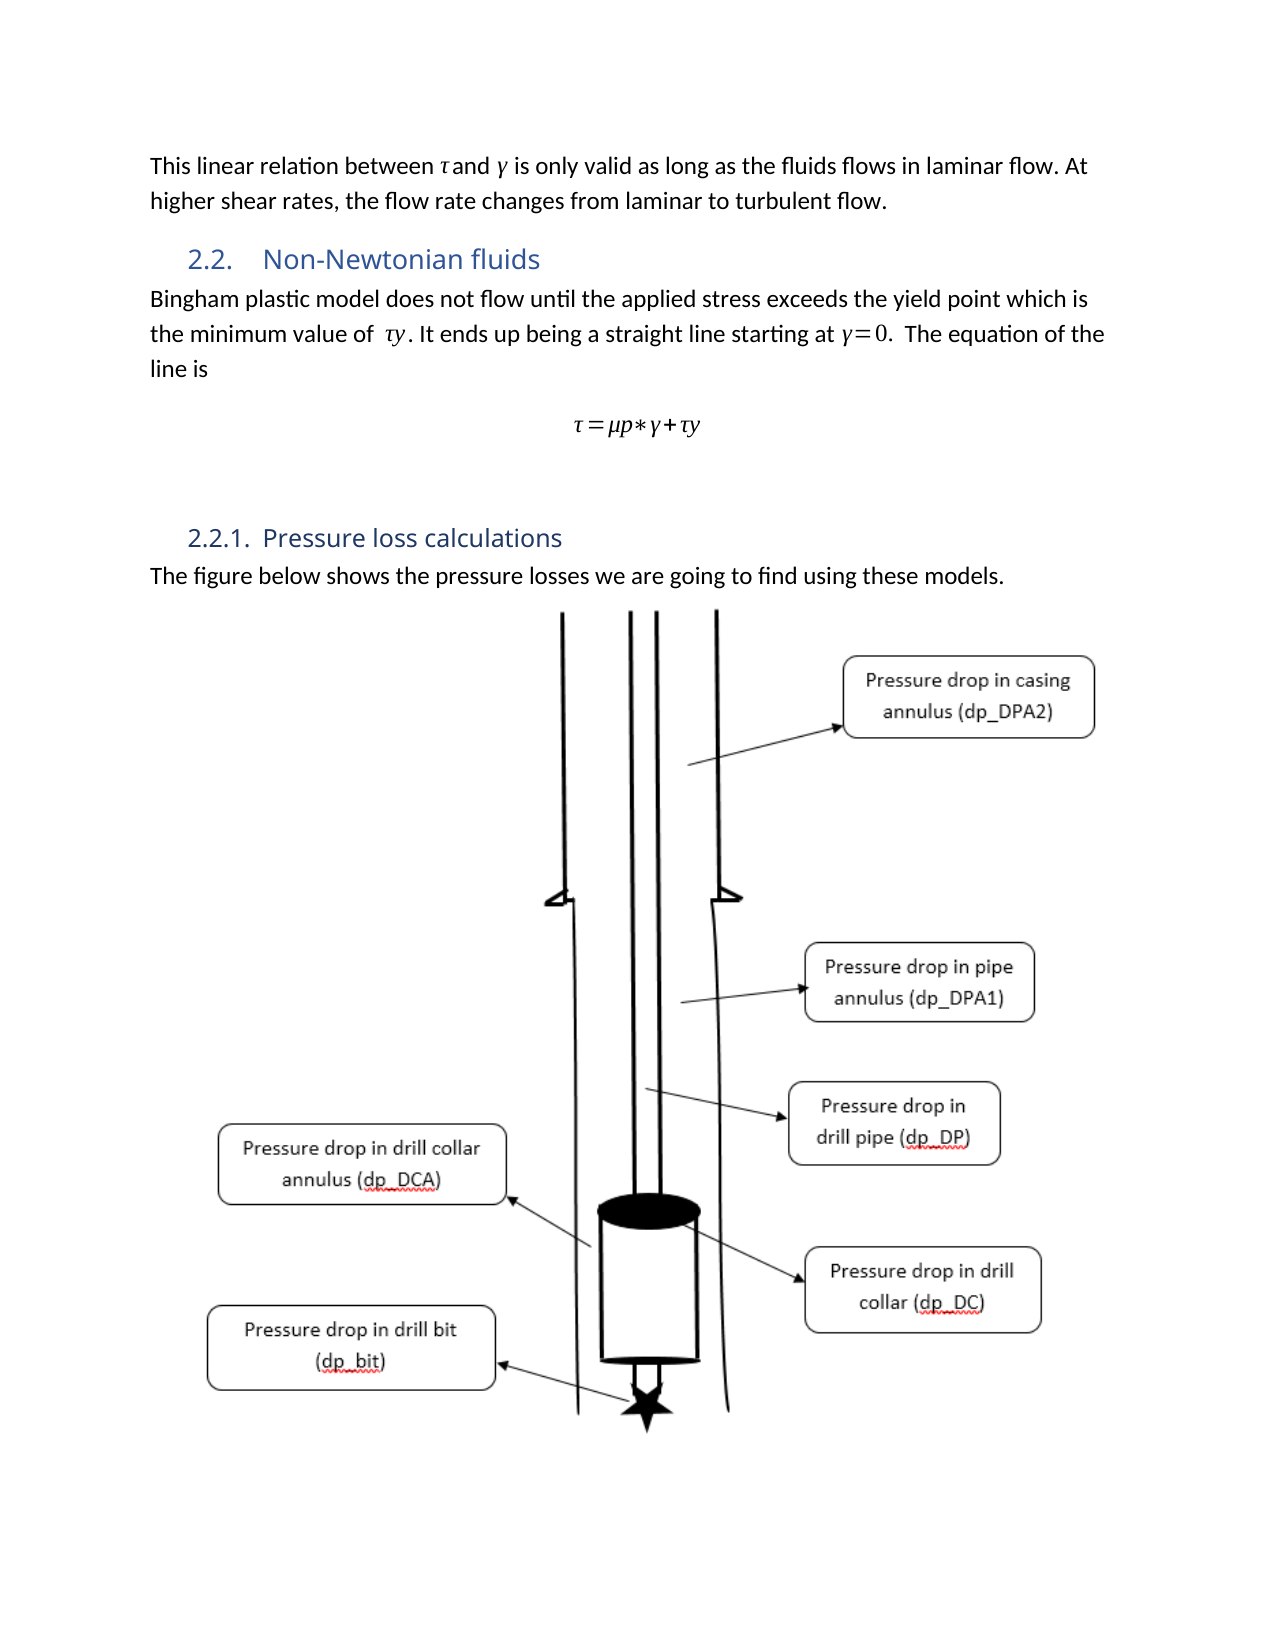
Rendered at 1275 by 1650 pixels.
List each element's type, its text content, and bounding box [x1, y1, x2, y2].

text The figure below shows the pressure losses we are going to find using these models. [150, 560, 1125, 590]
picture [162, 590, 1124, 1451]
subtitle Non-Newtonian fluids [187, 241, 1125, 278]
text This linear relation between and is only valid as long as the fluids flows in laminar flow. At higher shear rates, the flow rate changes from laminar to turbulent flow. [150, 150, 1125, 216]
text Bingham plastic model does not flow until the applied stress exceeds the yield point which is the minimum value of . It ends up being a straight line starting at The equation of the line is [150, 283, 1125, 384]
subtitle Pressure loss calculations [187, 521, 1125, 555]
